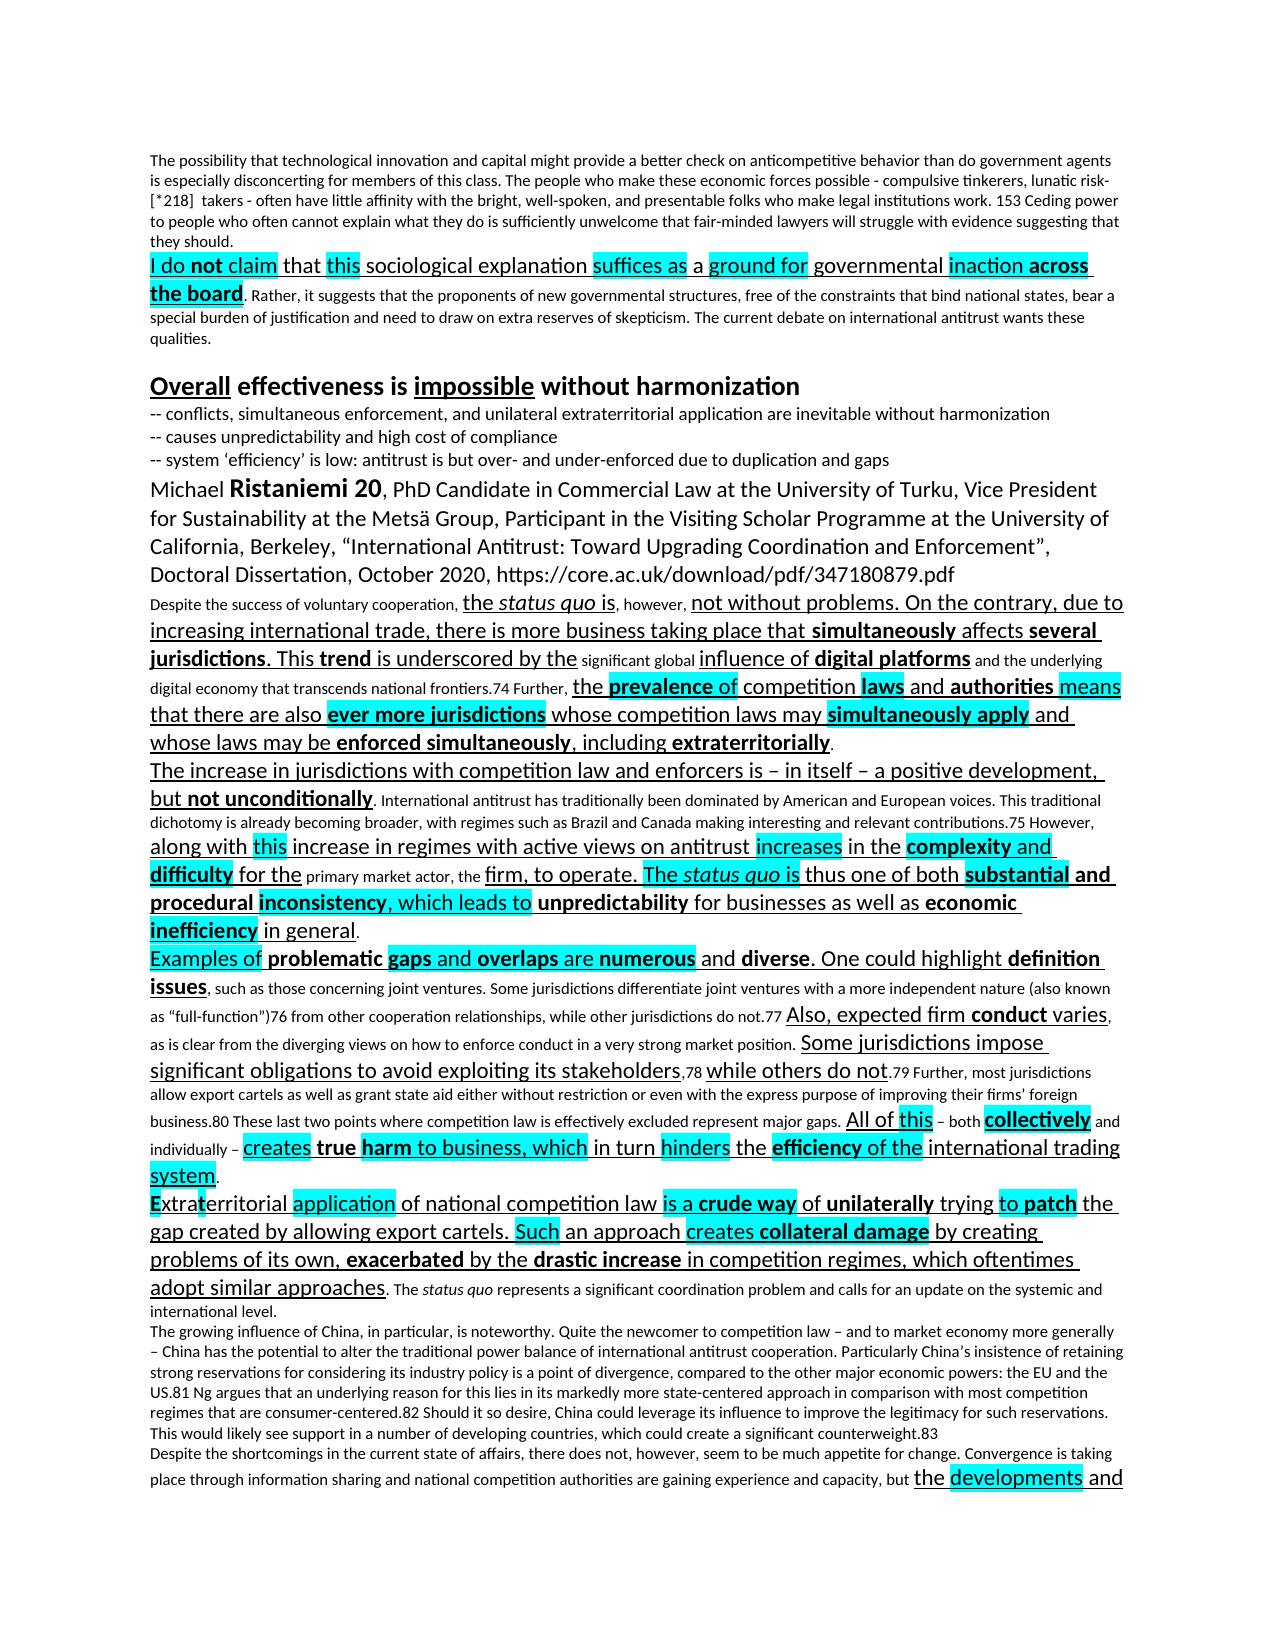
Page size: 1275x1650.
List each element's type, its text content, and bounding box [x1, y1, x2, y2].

text -- system ‘efficiency’ is low: antitrust is but over- and under-enforced due to duplication and gaps [150, 448, 1125, 471]
text -- conflicts, simultaneous enforcement, and unilateral extraterritorial application are inevitable without harmonization [150, 402, 1125, 425]
text Extraterritorial application of national competition law is a crude way of unilaterally trying to patch the gap created by allowing export cartels. Such an approach creates collateral damage by creating problems of its own, exacerbated by the drastic increase in competition regimes, which oftentimes adopt similar approaches. The status quo represents a significant coordination problem and calls for an update on the systemic and international level. [150, 1189, 1125, 1321]
text Examples of problematic gaps and overlaps are numerous and diverse. One could highlight definition issues, such as those concerning joint ventures. Some jurisdictions differentiate joint ventures with a more independent nature (also known as “full-function”)76 from other cooperation relationships, while other jurisdictions do not.77 Also, expected firm conduct varies, as is clear from the diverging views on how to enforce conduct in a very strong market position. Some jurisdictions impose significant obligations to avoid exploiting its stakeholders,78 while others do not.79 Further, most jurisdictions allow export cartels as well as grant state aid either without restriction or even with the express purpose of improving their firms’ foreign business.80 These last two points where competition law is effectively excluded represent major gaps. All of this – both collectively and individually – creates true harm to business, which in turn hinders the efficiency of the international trading system. [150, 944, 1125, 1189]
text Despite the success of voluntary cooperation, the status quo is, however, not without problems. On the contrary, due to increasing international trade, there is more business taking place that simultaneously affects several jurisdictions. This trend is underscored by the significant global influence of digital platforms and the underlying digital economy that transcends national frontiers.74 Further, the prevalence of competition laws and authorities means that there are also ever more jurisdictions whose competition laws may simultaneously apply and whose laws may be enforced simultaneously, including extraterritorially. [150, 588, 1125, 756]
text The increase in jurisdictions with competition law and enforcers is – in itself – a positive development, but not unconditionally. International antitrust has traditionally been dominated by American and European voices. This traditional dichotomy is already becoming broader, with regimes such as Brazil and Canada making interesting and relevant contributions.75 However, along with this increase in regimes with active views on antitrust increases in the complexity and difficulty for the primary market actor, the firm, to operate. The status quo is thus one of both substantial and procedural inconsistency, which leads to unpredictability for businesses as well as economic inefficiency in general. [150, 756, 1125, 944]
text The growing influence of China, in particular, is noteworthy. Quite the newcomer to competition law – and to market economy more generally – China has the potential to alter the traditional power balance of international antitrust cooperation. Particularly China’s insistence of retaining strong reservations for considering its industry policy is a point of divergence, compared to the other major economic powers: the EU and the US.81 Ng argues that an underlying reason for this lies in its markedly more state-centered approach in comparison with most competition regimes that are consumer-centered.82 Should it so desire, China could leverage its influence to improve the legitimacy for such reservations. This would likely see support in a number of developing countries, which could create a significant counterweight.83 [150, 1321, 1125, 1443]
subtitle Overall effectiveness is impossible without harmonization [150, 369, 1125, 402]
text -- causes unpredictability and high cost of compliance [150, 425, 1125, 448]
text I do not claim that this sociological explanation suffices as a ground for governmental inaction across the board. Rather, it suggests that the proponents of new governmental structures, free of the constraints that bind national states, bear a special burden of justification and need to draw on extra reserves of skepticism. The current debate on international antitrust wants these qualities. [150, 252, 1125, 348]
text Michael Ristaniemi 20, PhD Candidate in Commercial Law at the University of Turku, Vice President for Sustainability at the Metsä Group, Participant in the Visiting Scholar Programme at the University of California, Berkeley, “International Antitrust: Toward Upgrading Coordination and Enforcement”, Doctoral Dissertation, October 2020, https://core.ac.uk/download/pdf/347180879.pdf [150, 471, 1125, 588]
text The possibility that technological innovation and capital might provide a better check on anticompetitive behavior than do government agents is especially disconcerting for members of this class. The people who make these economic forces possible - compulsive tinkerers, lunatic risk- [*218] takers - often have little affinity with the bright, well-spoken, and presentable folks who make legal institutions work. 153 Ceding power to people who often cannot explain what they do is sufficiently unwelcome that fair-minded lawyers will struggle with evidence suggesting that they should. [150, 150, 1125, 252]
